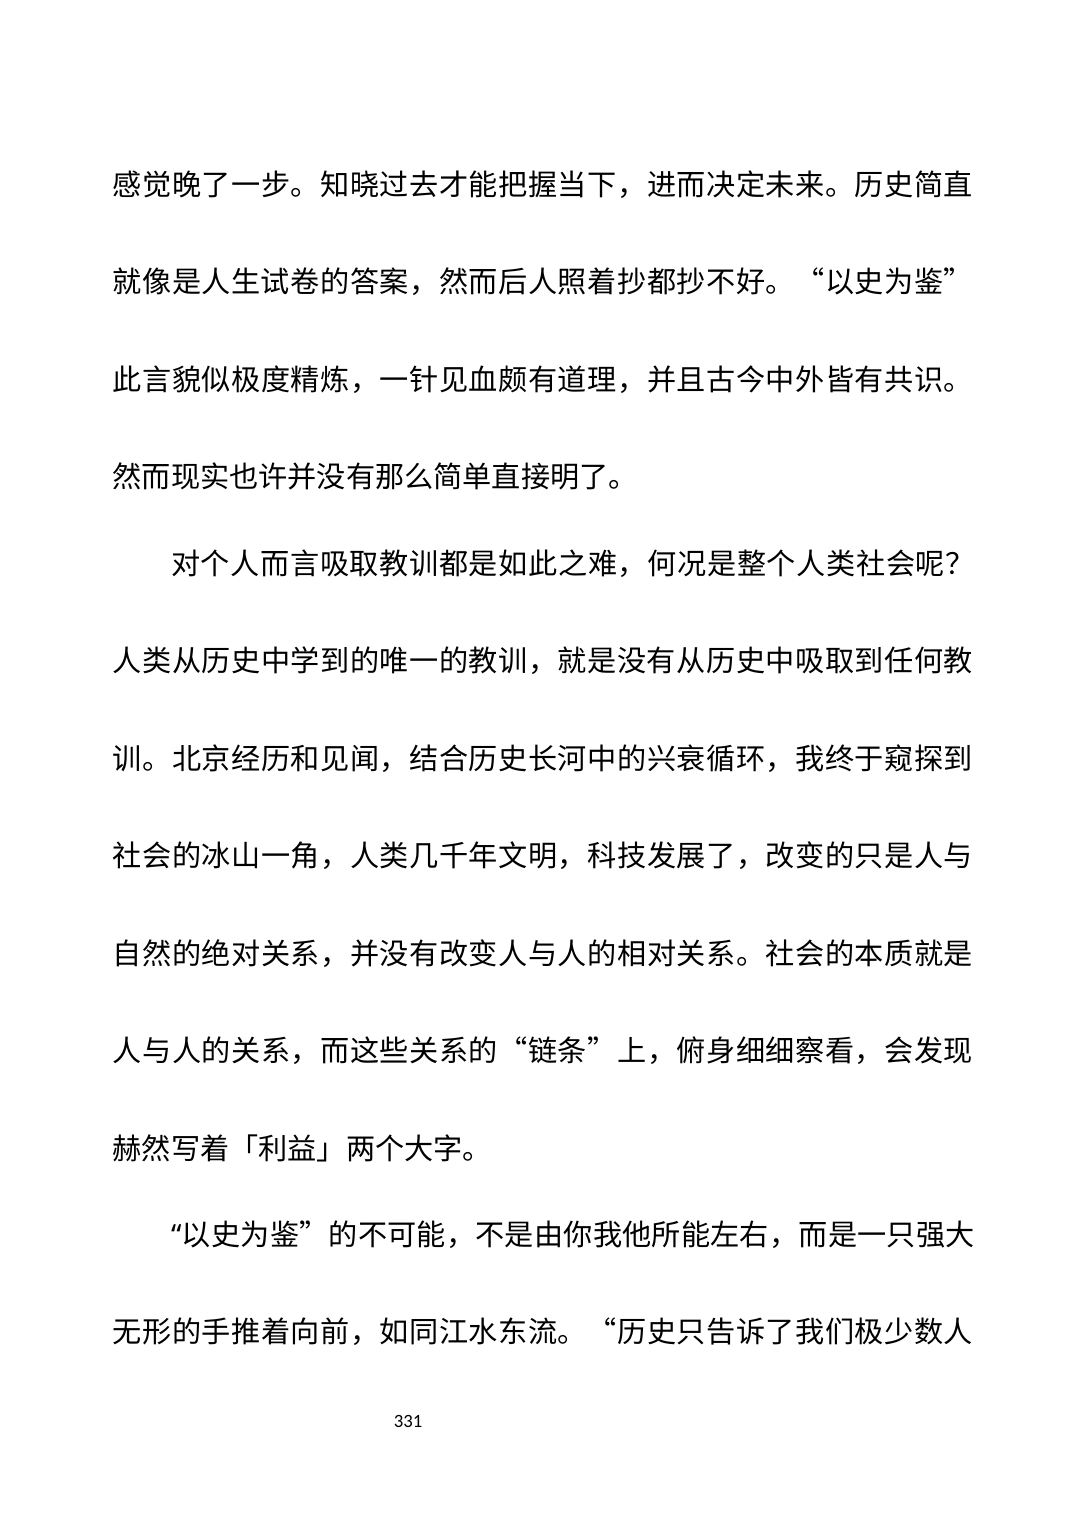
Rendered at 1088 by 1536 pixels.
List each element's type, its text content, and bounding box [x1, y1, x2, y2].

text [112, 1200, 975, 1362]
text 对个人而言吸取教训都是如此之难，何况是整个人类社会呢？人类从历史中学到的唯一的教训，就是没有从历史中吸取到任何教训。北京经历和见闻，结合历史长河中的兴衰循环，我终于窥探到社会的冰山一角，人类几千年文明，科技发展了，改变的只是人与自然的绝对关系，并没有改变人与人的相对关系。社会的本质就是人与人的关系，而这些关系的“链条”上，俯身细细察看，会发现赫然写着「利益」两个大字。 [112, 529, 975, 1179]
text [112, 150, 975, 508]
